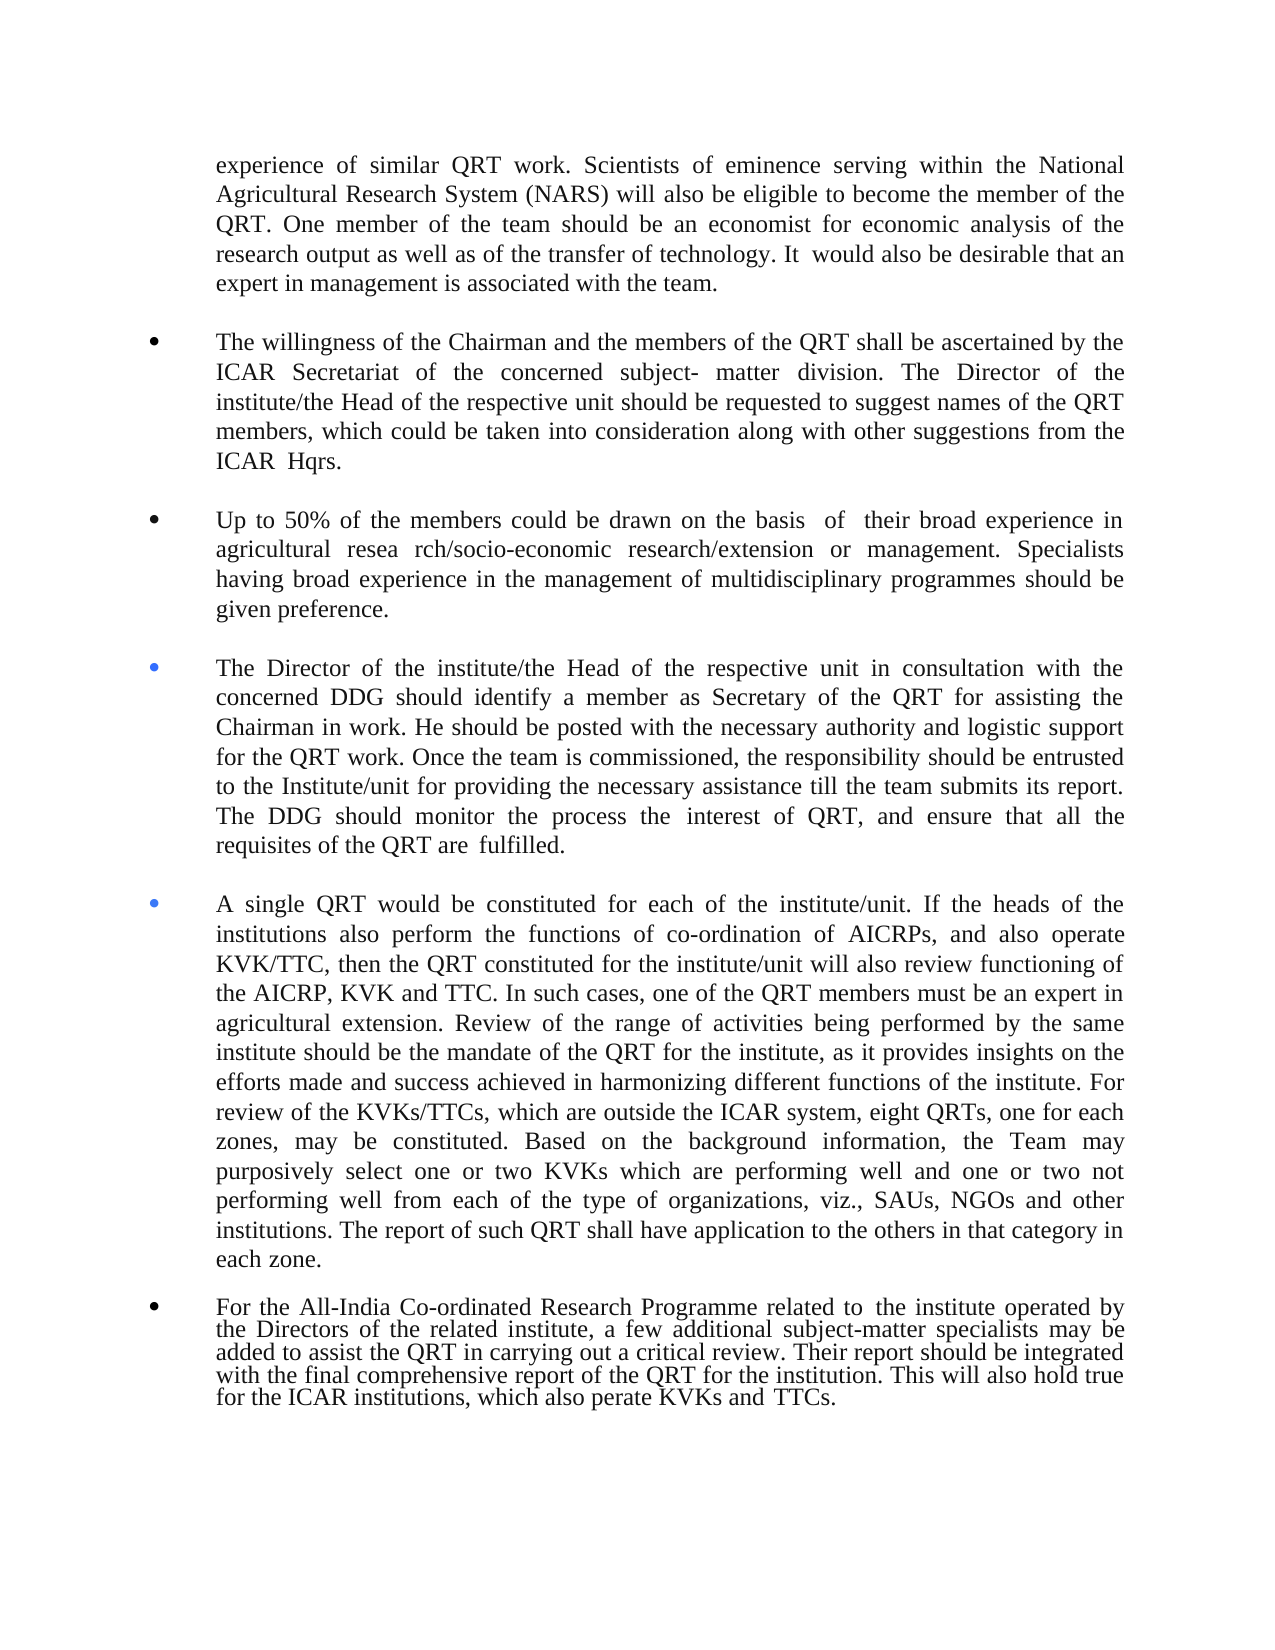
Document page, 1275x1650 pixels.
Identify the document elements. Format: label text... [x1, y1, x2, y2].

list Up to 50% of the members could be drawn on the basis of their broad experience in agricultural resea rch/socio-economic research/extension or management. Specialists having broad experience in the management of multidisciplinary programmes should be given preference. [150, 505, 1125, 622]
list A single QRT would be constituted for each of the institute/unit. If the heads of the institutions also perform the functions of co-ordination of AICRPs, and also operate KVK/TTC, then the QRT constituted for the institute/unit will also review functioning of the AICRP, KVK and TTC. In such cases, one of the QRT members must be an expert in agricultural extension. Review of the range of activities being performed by the same institute should be the mandate of the QRT for the institute, as it provides insights on the efforts made and success achieved in harmonizing different functions of the institute. For review of the KVKs/TTCs, which are outside the ICAR system, eight QRTs, one for each zones, may be constituted. Based on the background information, the Team may purposively select one or two KVKs which are performing well and one or two not performing well from each of the type of organizations, viz., SAUs, NGOs and other institutions. The report of such QRT shall have application to the others in that category in each zone. [150, 889, 1125, 1273]
list The willingness of the Chairman and the members of the QRT shall be ascertained by the ICAR Secretariat of the concerned subject- matter division. The Director of the institute/the Head of the respective unit should be requested to suggest names of the QRT members, which could be taken into consideration along with other suggestions from the ICAR Hqrs. [150, 327, 1125, 474]
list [150, 150, 1125, 297]
list For the All-India Co-ordinated Research Programme related to the institute operated by the Directors of the related institute, a few additional subject-matter specialists may be added to assist the QRT in carrying out a critical review. Their report should be integrated with the final comprehensive report of the QRT for the institution. This will also hold true for the ICAR institutions, which also perate KVKs and TTCs. [150, 1297, 1125, 1410]
list The Director of the institute/the Head of the respective unit in consultation with the concerned DDG should identify a member as Secretary of the QRT for assisting the Chairman in work. He should be posted with the necessary authority and logistic support for the QRT work. Once the team is commissioned, the responsibility should be entrusted to the Institute/unit for providing the necessary assistance till the team submits its report. The DDG should monitor the process the interest of QRT, and ensure that all the requisites of the QRT are fulfilled. [150, 653, 1125, 859]
